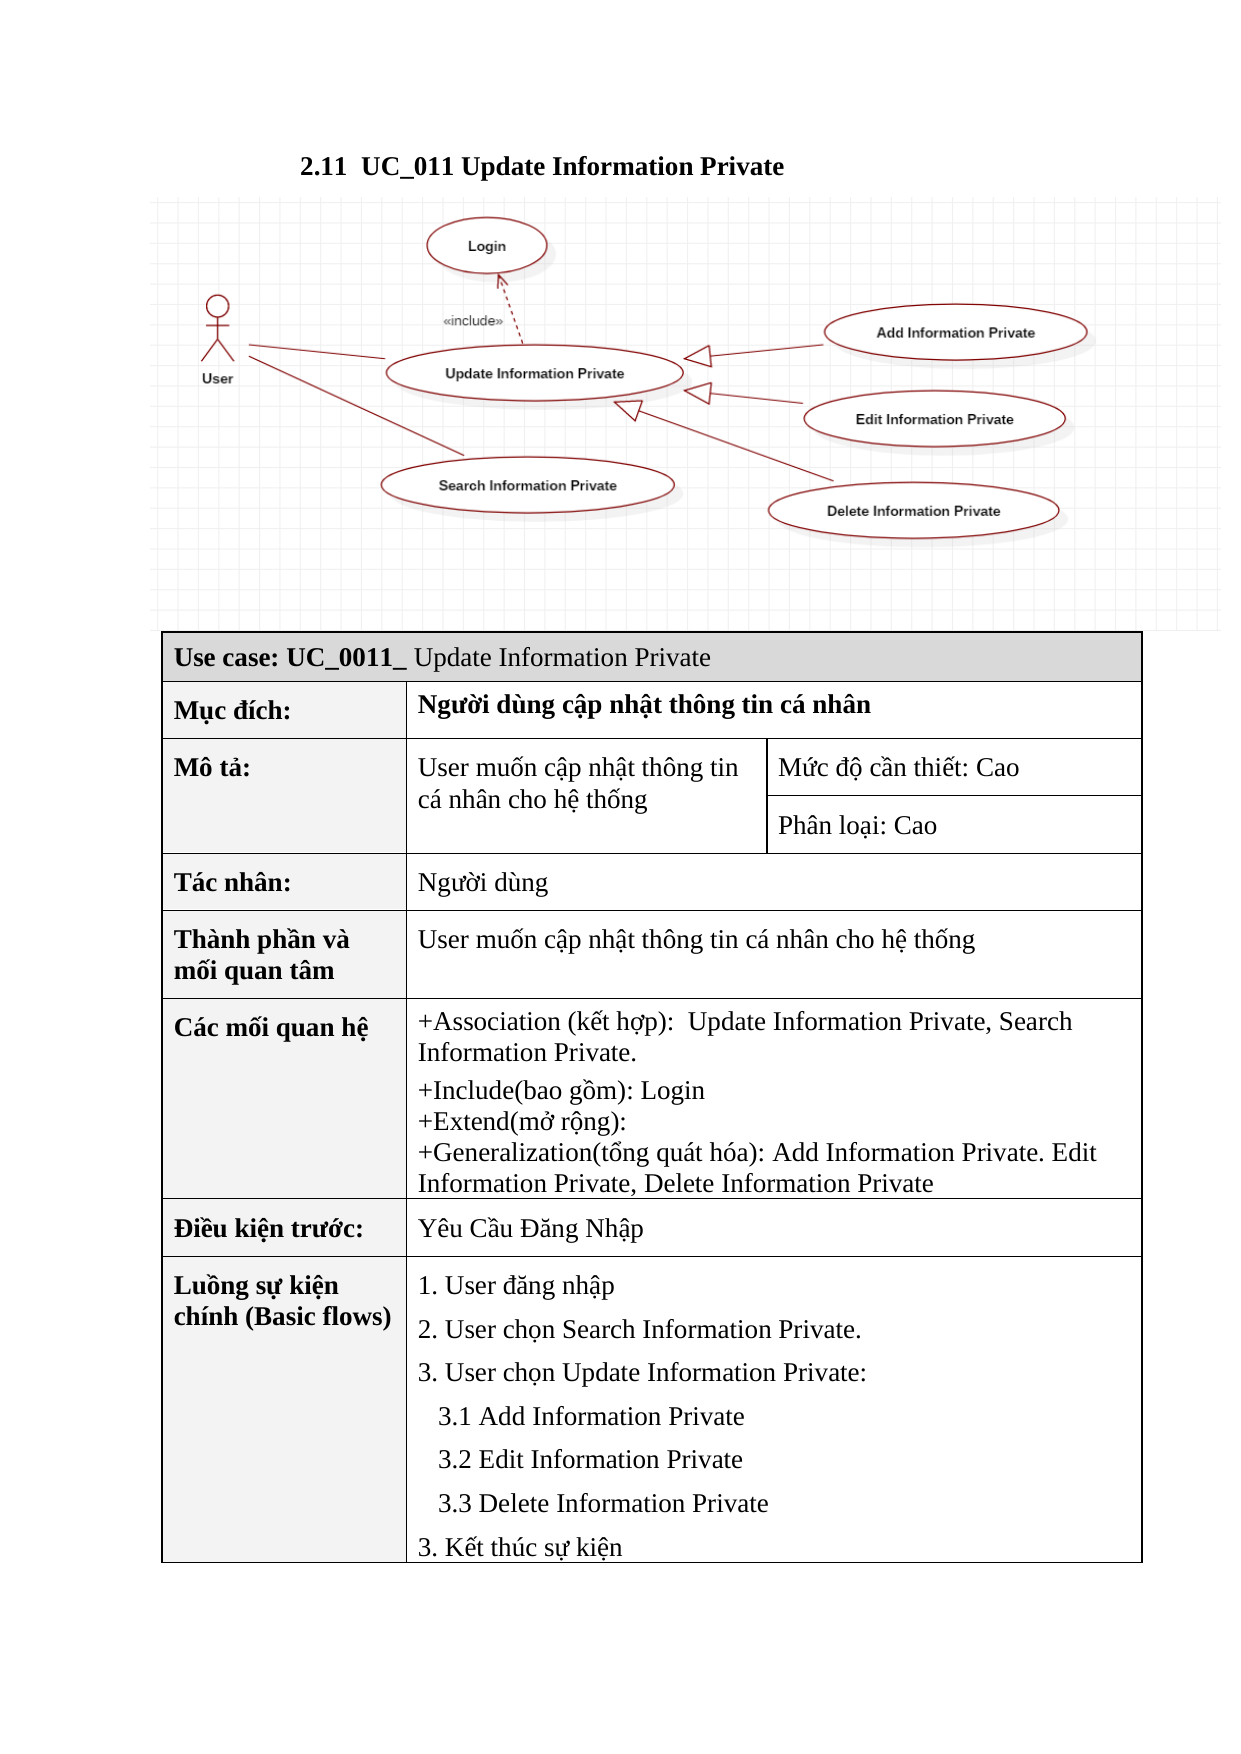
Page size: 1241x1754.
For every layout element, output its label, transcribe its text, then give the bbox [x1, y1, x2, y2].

table_cell Các mối quan hệ [163, 999, 406, 1198]
list UC_011 Update Information Private [300, 150, 1090, 181]
table_cell Điều kiện trước: [163, 1199, 406, 1256]
table_cell Thành phần và mối quan tâm [163, 911, 406, 998]
picture [150, 197, 1221, 631]
table_cell Yêu Cầu Đăng Nhập [407, 1199, 1141, 1256]
table_cell +Association (kết hợp): Update Information Private, Search Information Private. +Include(bao gồm): Login +Extend(mở rộng): +Generalization(tổng quát hóa): Add Information Private. Edit Information Private, Delete Information Private [407, 999, 1141, 1198]
table_header Use case: UC_0011_ Update Information Private [163, 633, 1141, 681]
table_cell Mức độ cần thiết: Cao [768, 739, 1141, 795]
table_cell Mục đích: [163, 682, 406, 738]
table_cell User muốn cập nhật thông tin cá nhân cho hệ thống [407, 739, 766, 852]
table_cell Tác nhân: [163, 854, 406, 909]
table_cell Người dùng [407, 854, 1141, 909]
table_cell Luồng sự kiện chính (Basic flows) [163, 1257, 406, 1562]
table_cell Phân loại: Cao [768, 796, 1141, 852]
table_cell 1. User đăng nhập 2. User chọn Search Information Private. 3. User chọn Update Information Private: 3.1 Add Information Private 3.2 Edit Information Private 3.3 Delete Information Private 3. Kết thúc sự kiện [407, 1257, 1141, 1562]
table_cell User muốn cập nhật thông tin cá nhân cho hệ thống [407, 911, 1141, 998]
table_cell Mô tả: [163, 739, 406, 852]
table_cell Người dùng cập nhật thông tin cá nhân [407, 682, 1141, 738]
